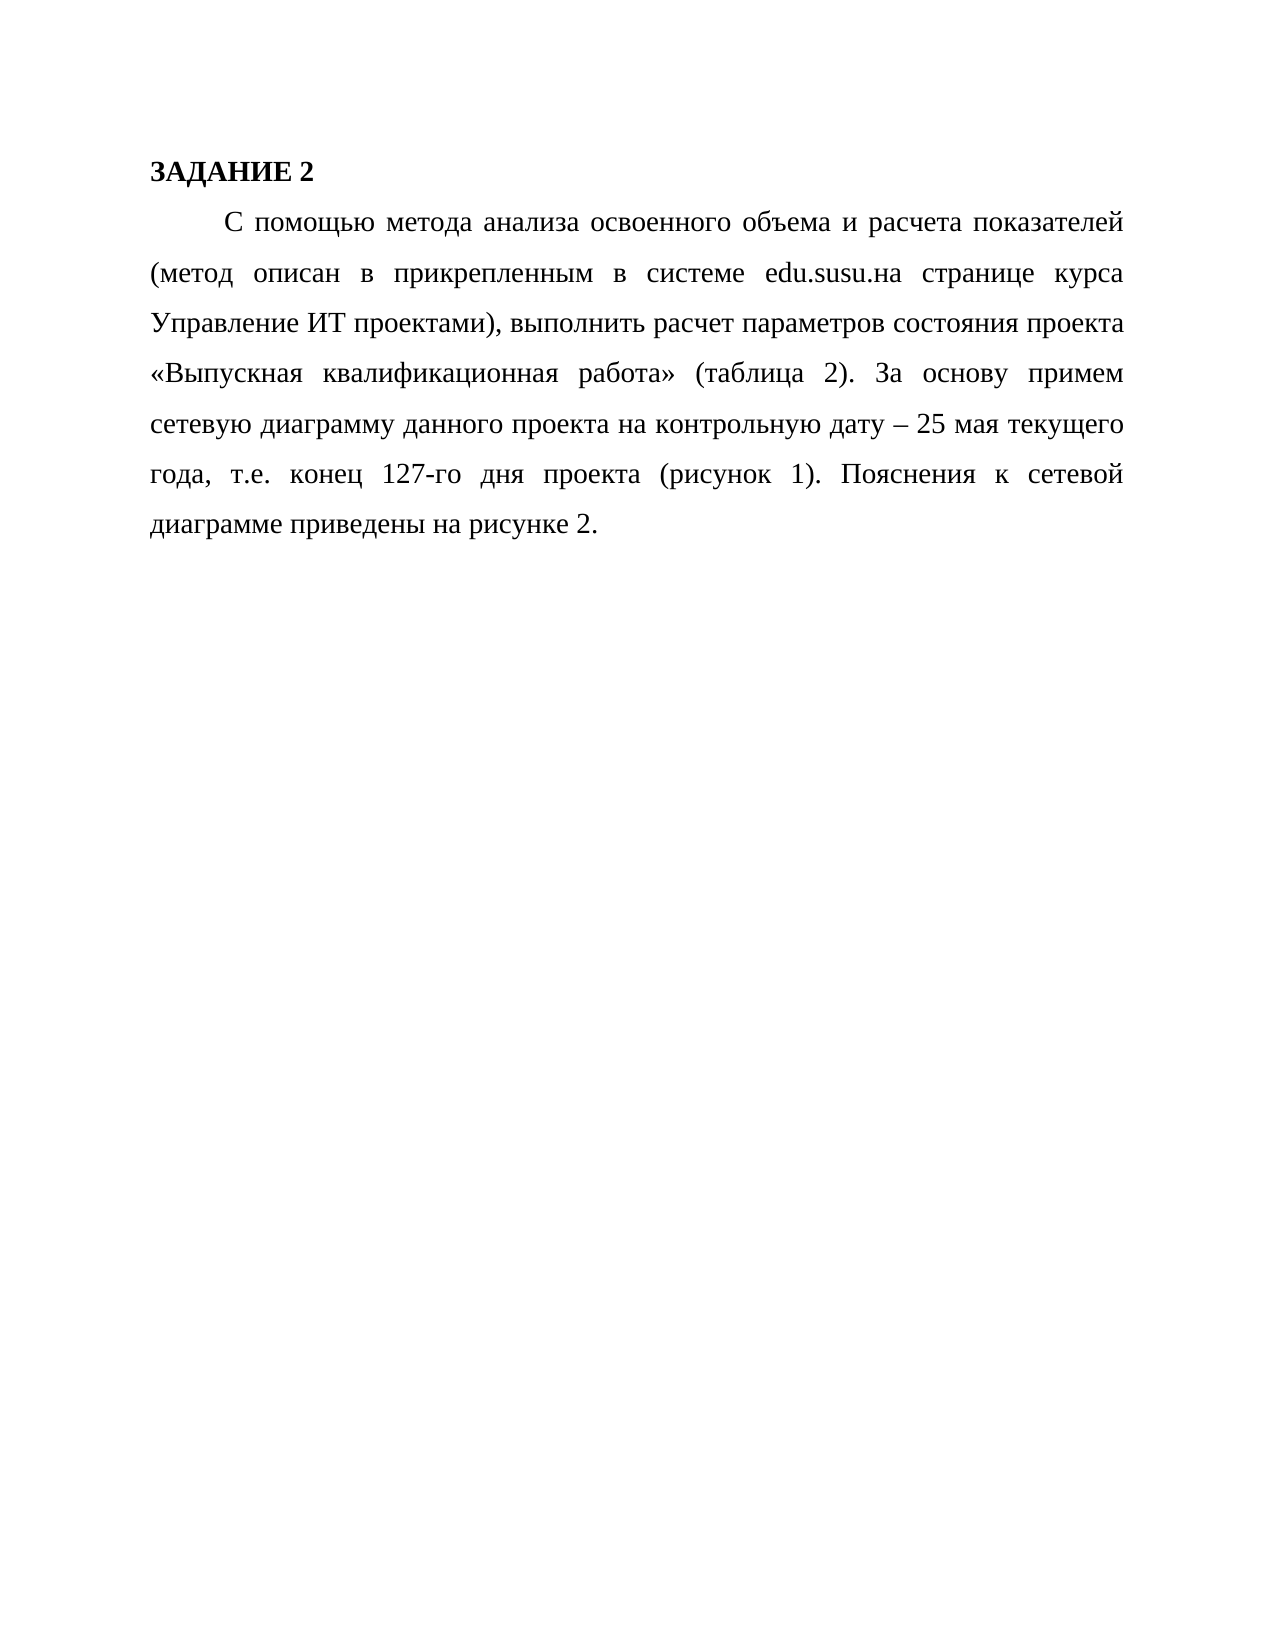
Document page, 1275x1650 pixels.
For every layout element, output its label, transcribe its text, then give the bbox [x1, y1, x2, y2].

text С помощью метода анализа освоенного объема и расчета показателей (метод описан в прикрепленным в системе edu.susu.на странице курса Управление ИТ проектами), выполнить расчет параметров состояния проекта «Выпускная квалификационная работа» (таблица 2). За основу примем сетевую диаграмму данного проекта на контрольную дату – 25 мая текущего года, т.е. конец 127-го дня проекта (рисунок 1). Пояснения к сетевой диаграмме приведены на рисунке 2. [150, 204, 1125, 540]
subtitle ЗАДАНИЕ 2 [150, 154, 1125, 188]
